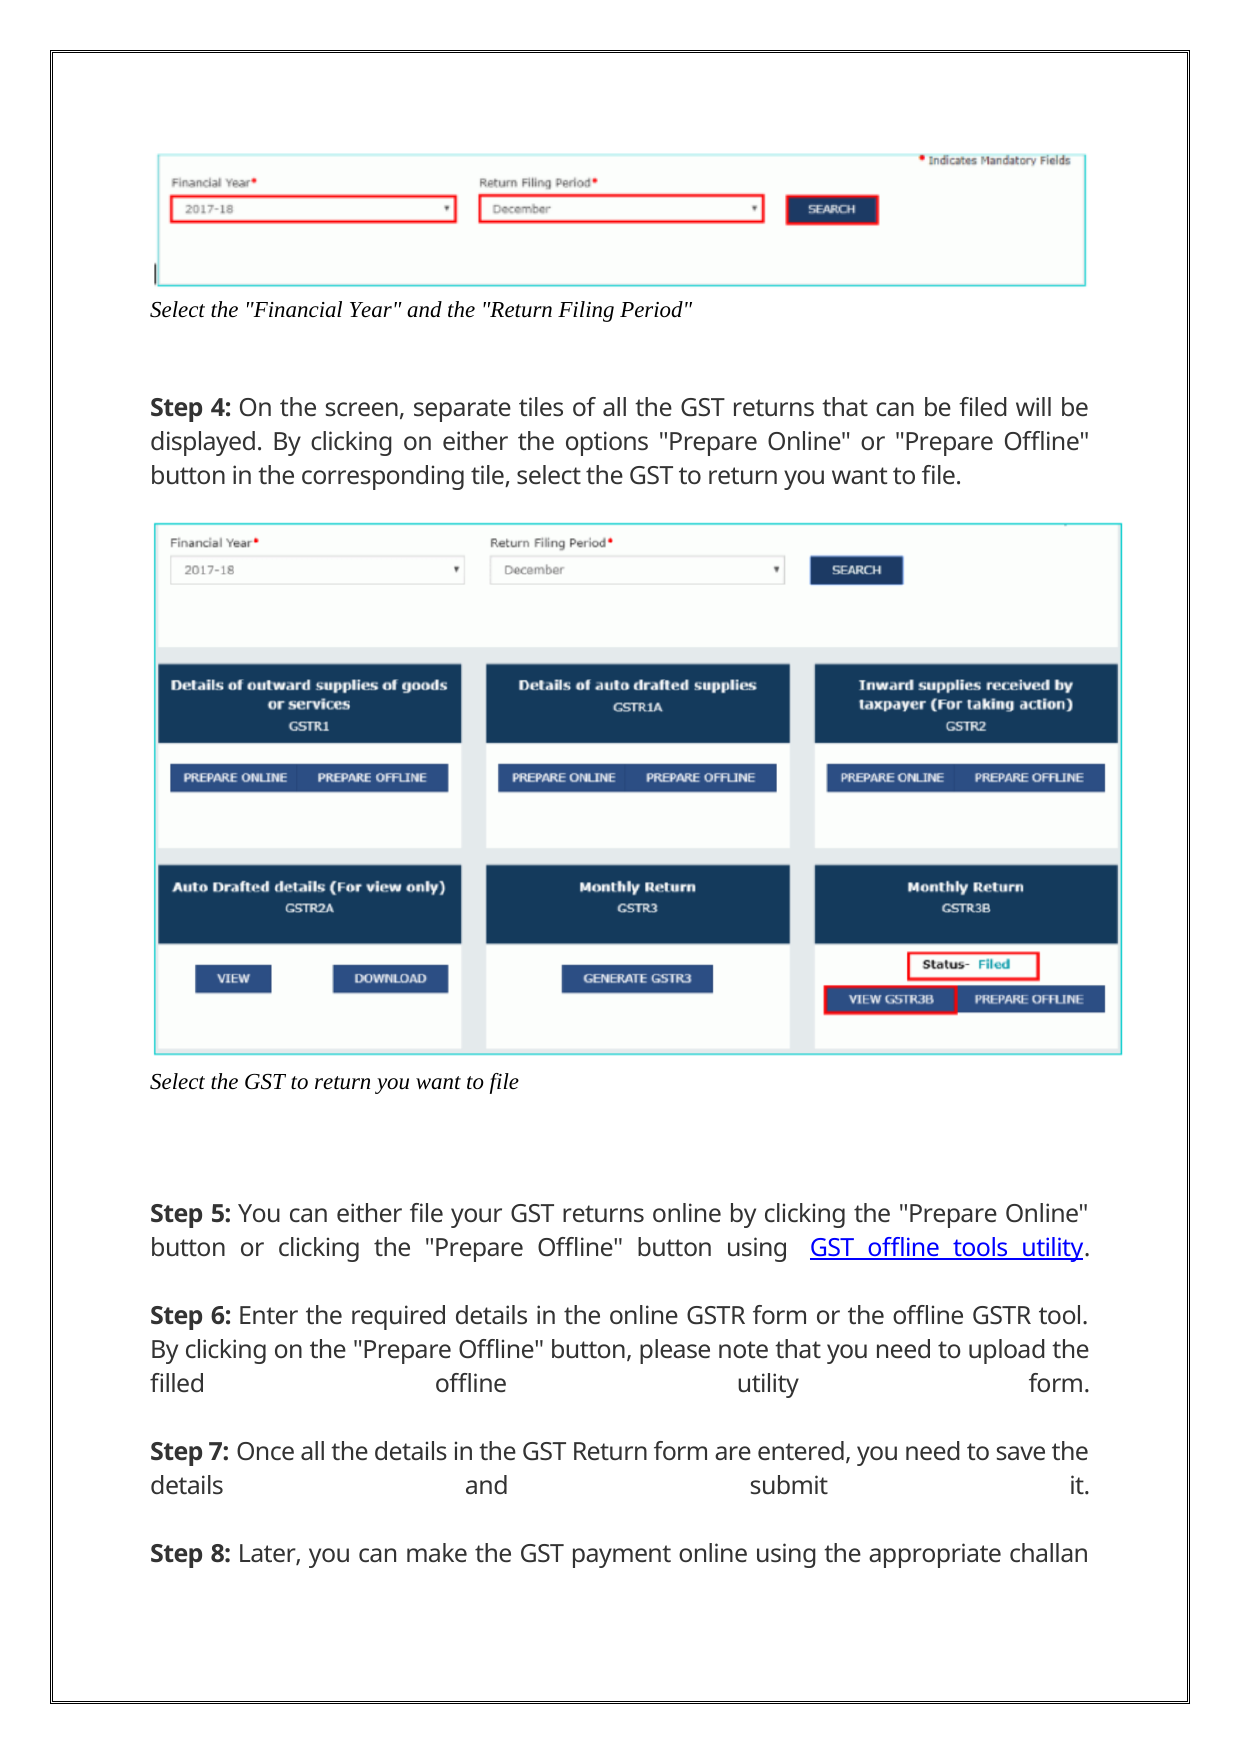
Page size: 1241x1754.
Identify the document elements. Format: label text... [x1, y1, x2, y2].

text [150, 1127, 1090, 1570]
picture [150, 521, 1125, 1059]
text Select the GST to return you want to file [150, 1059, 1090, 1094]
text Step 4: On the screen, separate tiles of all the GST returns that can be filed will be displayed. By clicking on either the options "Prepare Online" or "Prepare Offline" button in the corresponding tile, select the GST to return you want to file. [150, 356, 1090, 492]
text Select the "Financial Year" and the "Return Filing Period" [150, 293, 1090, 323]
picture [150, 150, 1090, 293]
